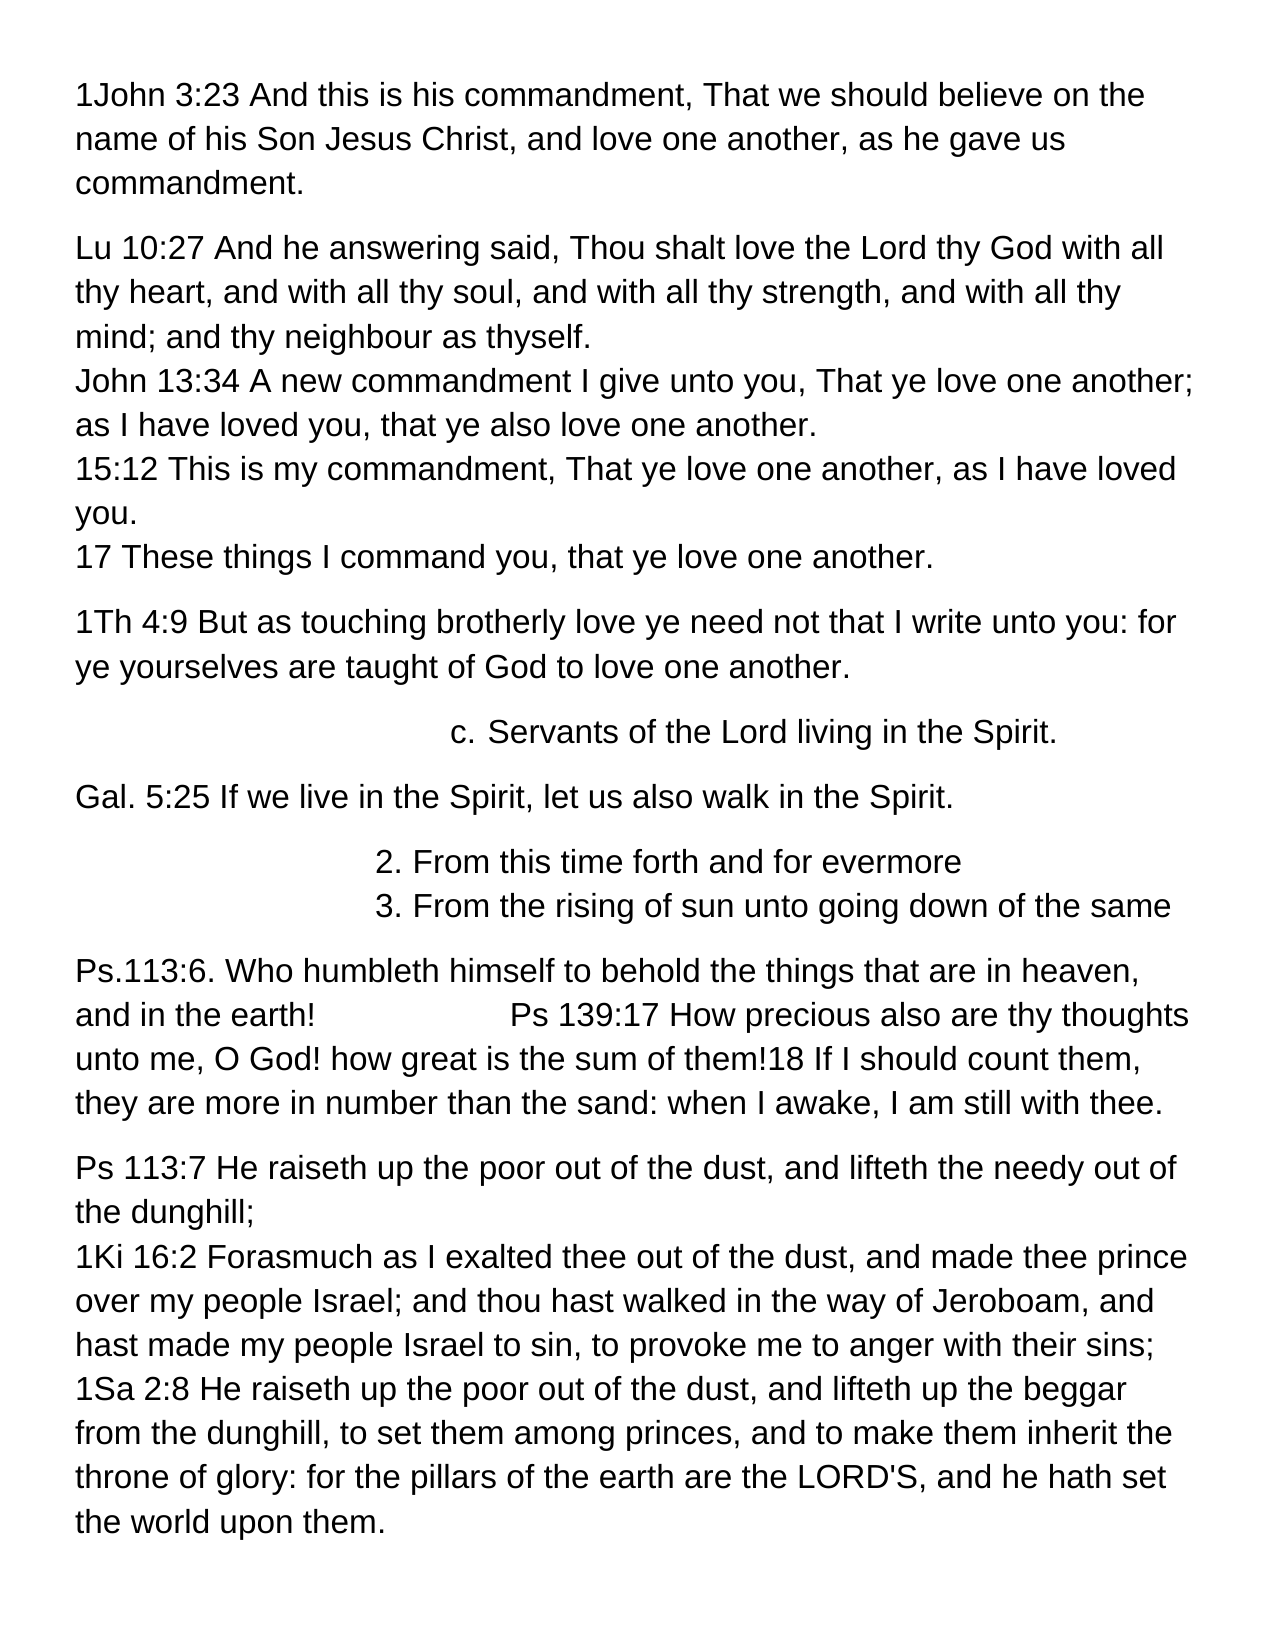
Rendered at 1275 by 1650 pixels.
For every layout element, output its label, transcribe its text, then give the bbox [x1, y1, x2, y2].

text Lu 10:27 And he answering said, Thou shalt love the Lord thy God with all thy heart, and with all thy soul, and with all thy strength, and with all thy mind; and thy neighbour as thyself. John 13:34 A new commandment I give unto you, That ye love one another; as I have loved you, that ye also love one another. 15:12 This is my commandment, That ye love one another, as I have loved you. 17 These things I command you, that ye love one another. [75, 228, 1200, 576]
text Ps.113:6. Who humbleth himself to behold the things that are in heaven, and in the earth! Ps 139:17 How precious also are thy thoughts unto me, O God! how great is the sum of them!18 If I should count them, they are more in number than the sand: when I awake, I am still with thee. [75, 951, 1200, 1122]
text 1Th 4:9 But as touching brotherly love ye need not that I write unto you: for ye yourselves are taught of God to love one another. [75, 602, 1200, 685]
list From the rising of sun unto going down of the same [375, 886, 1200, 924]
list Servants of the Lord living in the Spirit. [450, 712, 1200, 750]
text 1John 3:23 And this is his commandment, That we should believe on the name of his Son Jesus Christ, and love one another, as he gave us commandment. [75, 75, 1200, 202]
text Gal. 5:25 If we live in the Spirit, let us also walk in the Spirit. [75, 777, 1200, 815]
text Ps 113:7 He raiseth up the poor out of the dust, and lifteth the needy out of the dunghill; 1Ki 16:2 Forasmuch as I exalted thee out of the dust, and made thee prince over my people Israel; and thou hast walked in the way of Jeroboam, and hast made my people Israel to sin, to provoke me to anger with their sins; 1Sa 2:8 He raiseth up the poor out of the dust, and lifteth up the beggar from the dunghill, to set them among princes, and to make them inherit the throne of glory: for the pillars of the earth are the LORD'S, and he hath set the world upon them. [75, 1148, 1200, 1540]
list From this time forth and for evermore [375, 842, 1200, 880]
